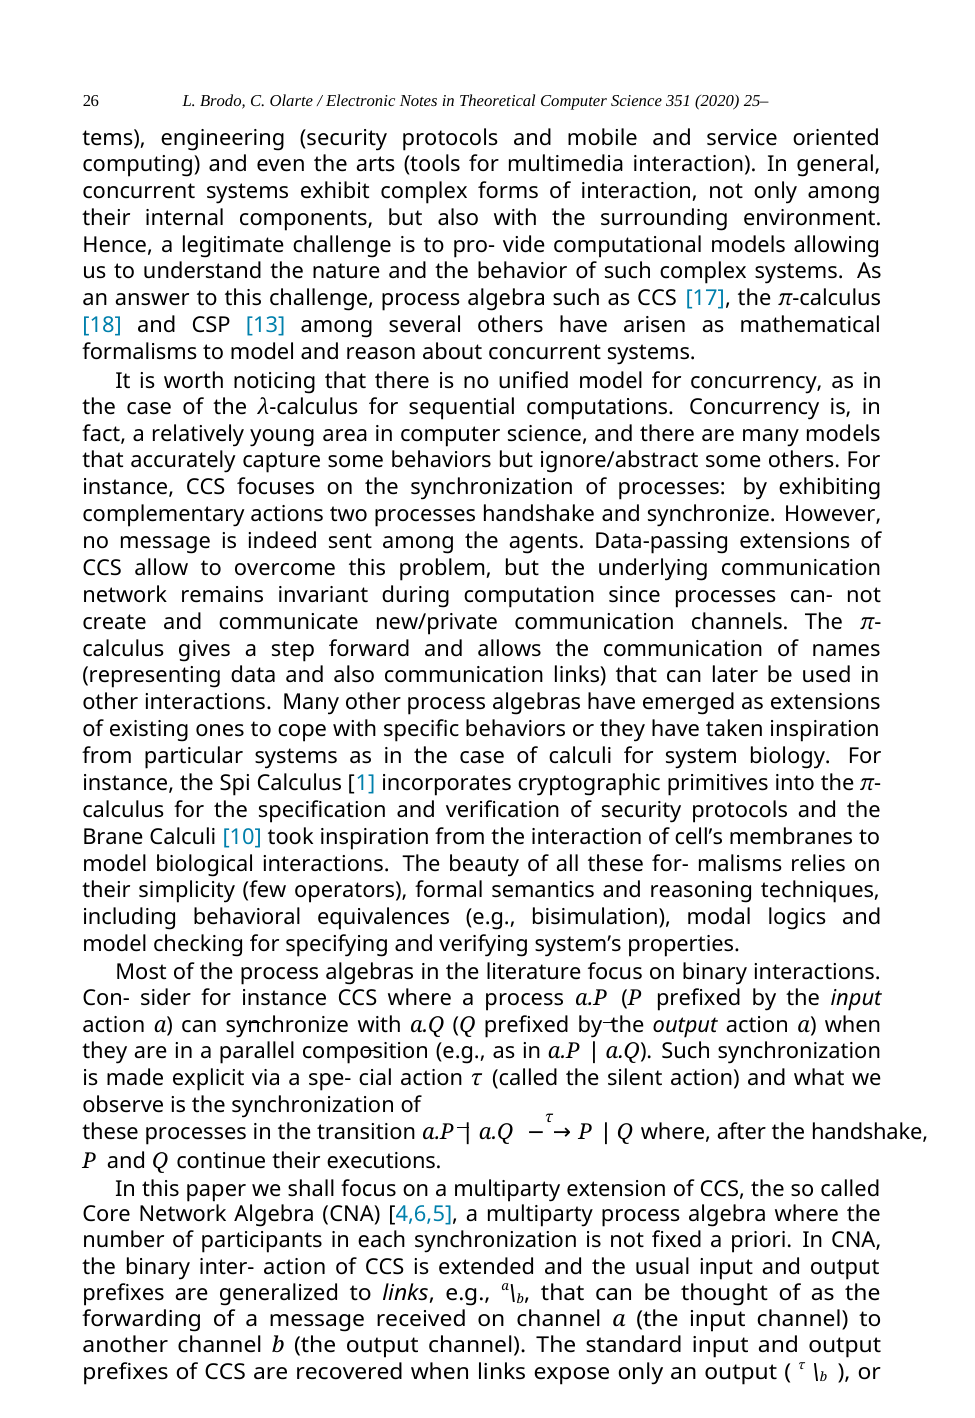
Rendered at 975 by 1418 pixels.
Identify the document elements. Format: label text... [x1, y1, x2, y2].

text Most of the process algebras in the literature focus on binary interactions. Con- sider for instance CCS where a process a.P (P prefixed by the input action a) can synchronize with a.Q (Q prefixed by the output action a) when they are in a parallel composition (e.g., as in a.P | a.Q). Such synchronization is made explicit via a spe- cial action τ (called the silent action) and what we observe is the synchronization of [82, 958, 881, 1119]
text It is worth noticing that there is no unified model for concurrency, as in the case of the λ-calculus for sequential computations. Concurrency is, in fact, a relatively young area in computer science, and there are many models that accurately capture some behaviors but ignore/abstract some others. For instance, CCS focuses on the synchronization of processes: by exhibiting complementary actions two processes handshake and synchronize. However, no message is indeed sent among the agents. Data-passing extensions of CCS allow to overcome this problem, but the underlying communication network remains invariant during computation since processes can- not create and communicate new/private communication channels. The π-calculus gives a step forward and allows the communication of names (representing data and also communication links) that can later be used in other interactions. Many other process algebras have emerged as extensions of existing ones to cope with specific behaviors or they have taken inspiration from particular systems as in the case of calculi for system biology. For instance, the Spi Calculus [1] incorporates cryptographic primitives into the π-calculus for the specification and verification of security protocols and the Brane Calculi [10] took inspiration from the interaction of cell’s membranes to model biological interactions. The beauty of all these for- malisms relies on their simplicity (few operators), formal semantics and reasoning techniques, including behavioral equivalences (e.g., bisimulation), modal logics and model checking for specifying and verifying system’s properties. [82, 367, 881, 958]
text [82, 1176, 881, 1386]
text tems), engineering (security protocols and mobile and service oriented computing) and even the arts (tools for multimedia interaction). In general, concurrent systems exhibit complex forms of interaction, not only among their internal components, but also with the surrounding environment. Hence, a legitimate challenge is to pro- vide computational models allowing us to understand the nature and the behavior of such complex systems. As an answer to this challenge, process algebra such as CCS [17], the π-calculus [18] and CSP [13] among several others have arisen as mathematical formalisms to model and reason about concurrent systems. [82, 124, 881, 366]
text P and Q continue their executions. [82, 1145, 935, 1174]
text these processes in the transition a.P | a.Q −τ→ P | Q where, after the handshake, [82, 1119, 935, 1145]
